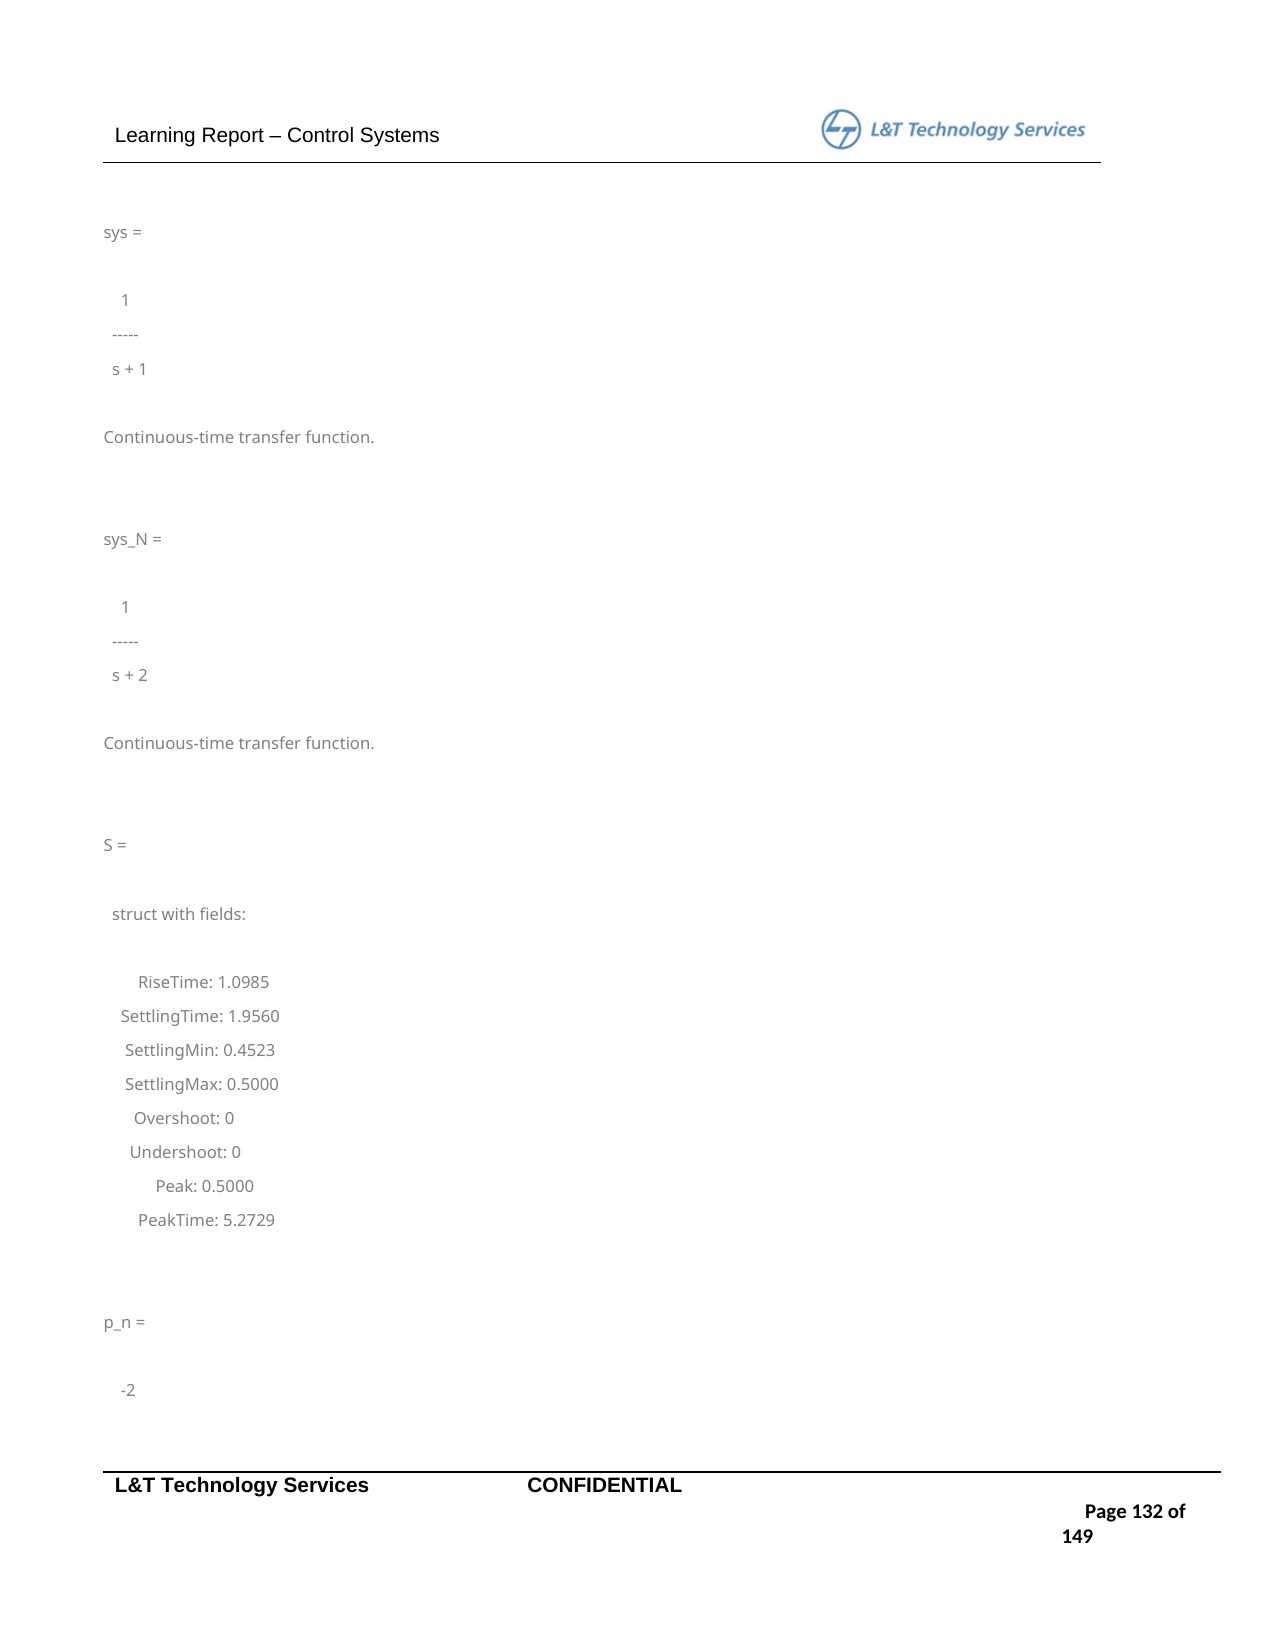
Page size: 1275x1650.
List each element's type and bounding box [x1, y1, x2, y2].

text [103, 187, 1163, 1436]
